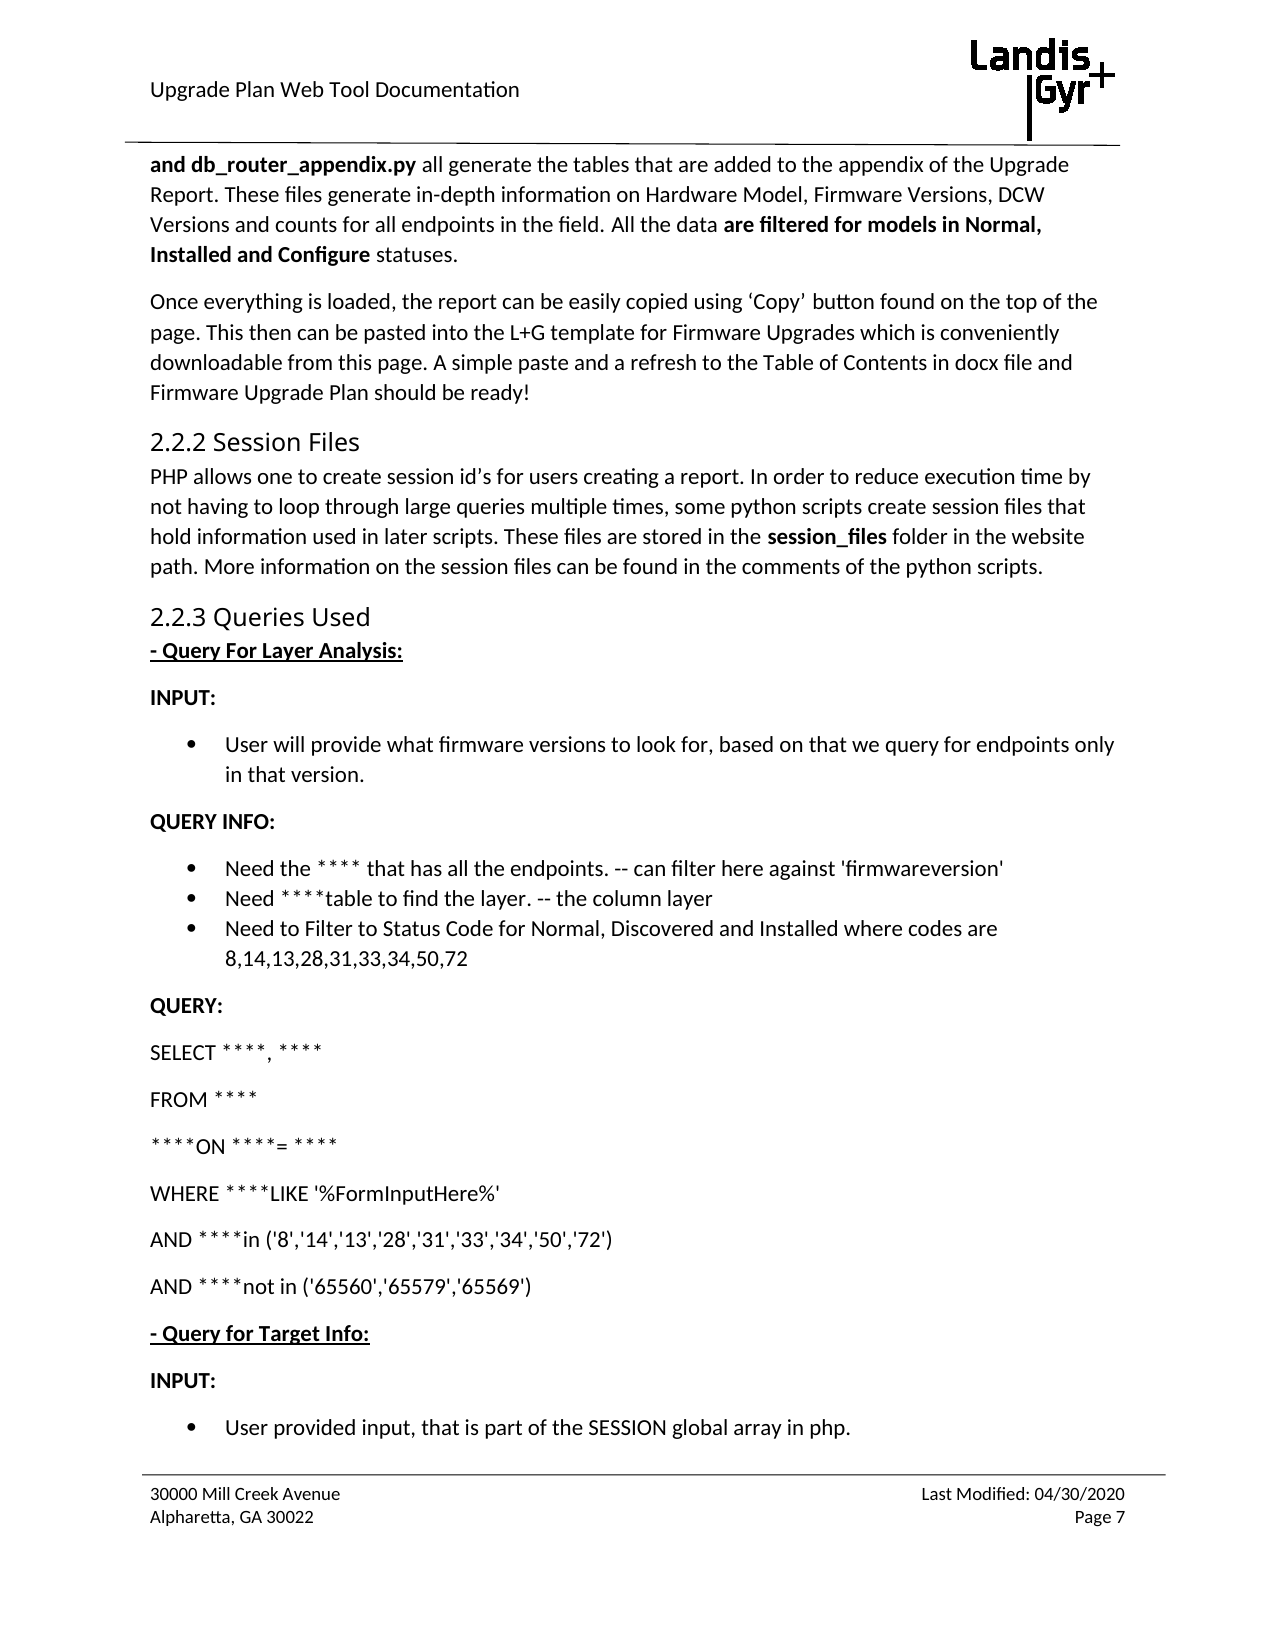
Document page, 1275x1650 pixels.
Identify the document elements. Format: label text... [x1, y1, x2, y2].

text Once everything is loaded, the report can be easily copied using ‘Copy’ button found on the top of the page. This then can be pasted into the L+G template for Firmware Upgrades which is conveniently downloadable from this page. A simple paste and a refresh to the Table of Contents in docx file and Firmware Upgrade Plan should be ready! [150, 287, 1125, 406]
text INPUT: [150, 683, 1125, 711]
text ****ON ****= **** [150, 1132, 1125, 1160]
list User provided input, that is part of the SESSION global array in php. [187, 1413, 1125, 1441]
text FROM **** [150, 1085, 1125, 1113]
list Need ****table to find the layer. -- the column layer [187, 884, 1125, 912]
text SELECT ****, **** [150, 1038, 1125, 1066]
text QUERY INFO: [150, 807, 1125, 835]
text AND ****not in ('65560','65579','65569') [150, 1272, 1125, 1301]
text QUERY: [150, 991, 1125, 1019]
text INPUT: [150, 1366, 1125, 1394]
subtitle 2.2.2 Session Files [150, 425, 1125, 459]
text - Query for Target Info: [150, 1319, 1125, 1347]
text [150, 150, 1125, 269]
list Need the **** that has all the endpoints. -- can filter here against 'firmwareversion' [187, 854, 1125, 882]
text AND ****in ('8','14','13','28','31','33','34','50','72') [150, 1226, 1125, 1254]
list Need to Filter to Status Code for Normal, Discovered and Installed where codes are 8,14,13,28,31,33,34,50,72 [187, 914, 1125, 972]
list User will provide what firmware versions to look for, based on that we query for endpoints only in that version. [187, 730, 1125, 788]
subtitle 2.2.3 Queries Used [150, 599, 1125, 633]
text PHP allows one to create session id’s for users creating a report. In order to reduce execution time by not having to loop through large queries multiple times, some python scripts create session files that hold information used in later scripts. These files are stored in the session_files folder in the website path. More information on the session files can be found in the comments of the python scripts. [150, 462, 1125, 580]
text - Query For Layer Analysis: [150, 636, 1125, 664]
text WHERE ****LIKE '%FormInputHere%' [150, 1179, 1125, 1207]
